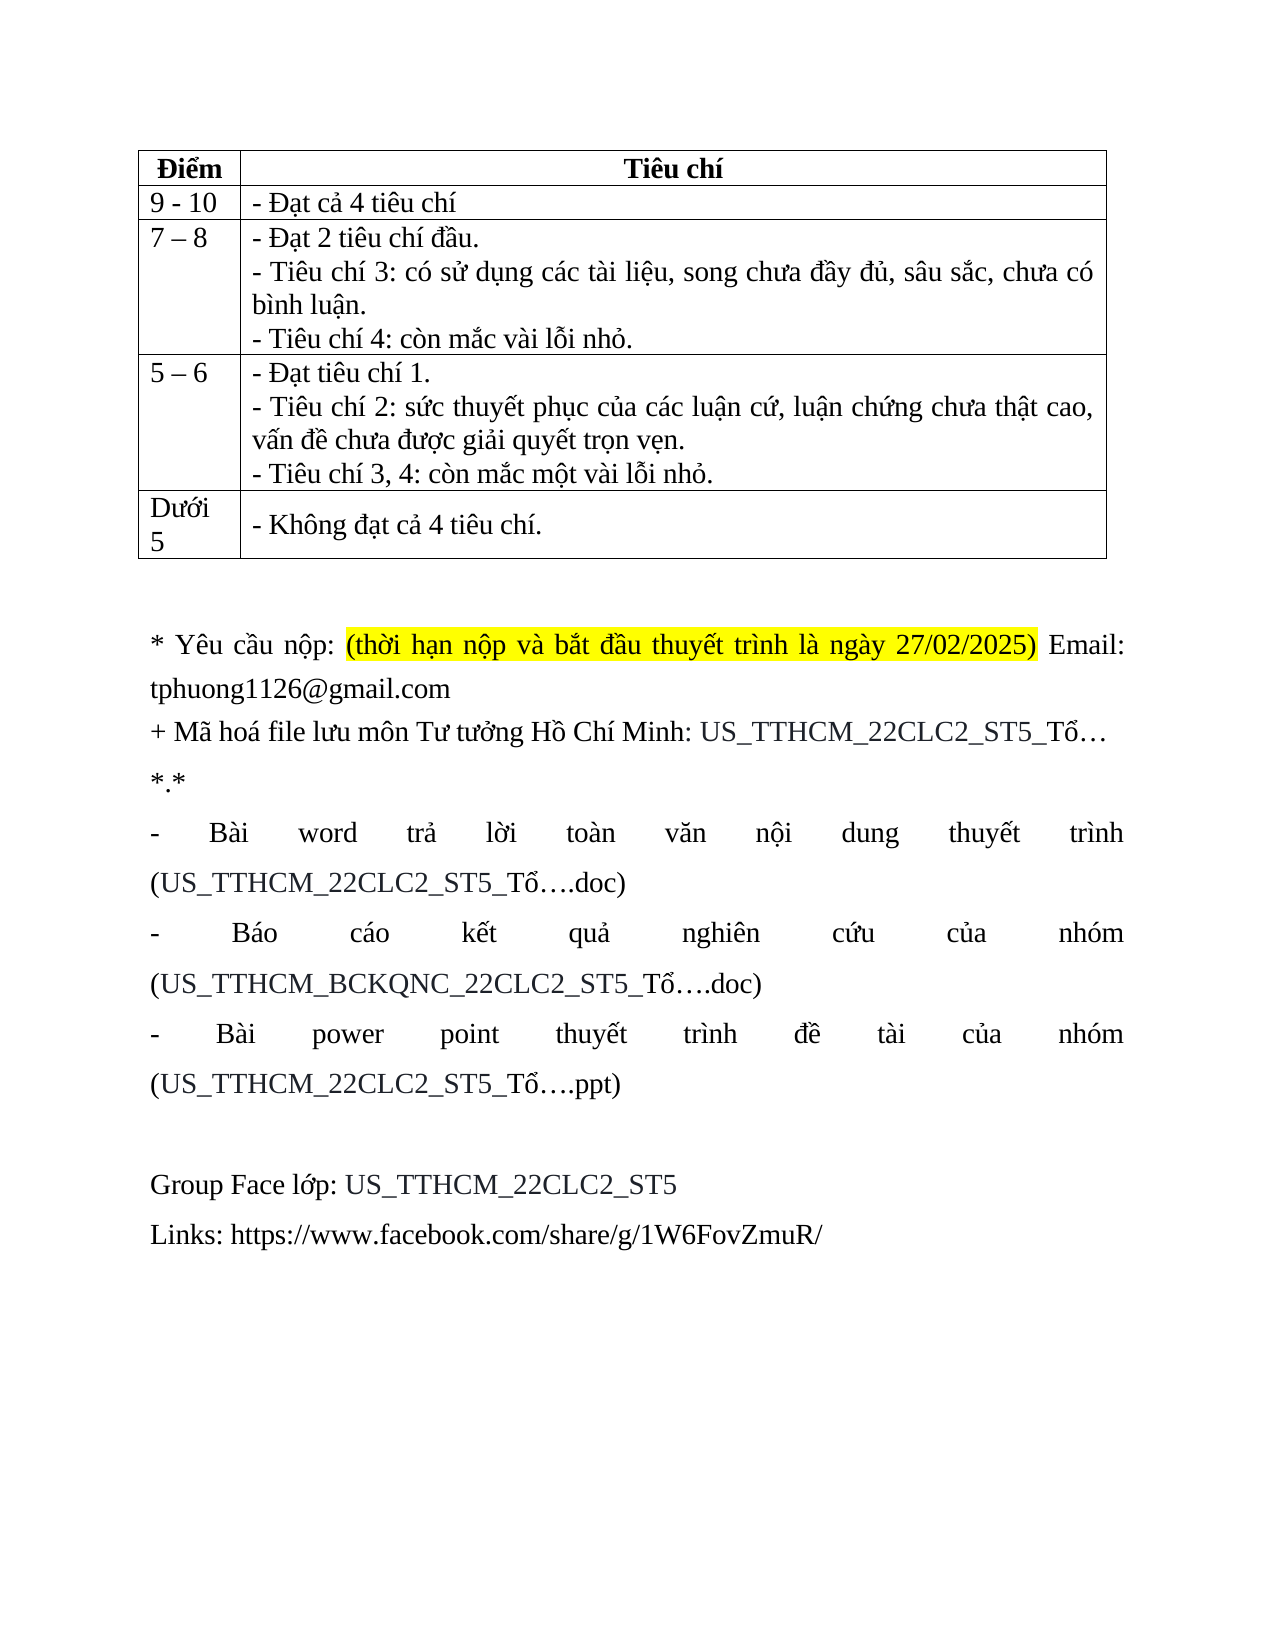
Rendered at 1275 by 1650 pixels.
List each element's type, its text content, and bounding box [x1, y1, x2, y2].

table_cell - Đạt cả 4 tiêu chí [241, 186, 1106, 219]
table_cell - Đạt tiêu chí 1. - Tiêu chí 2: sức thuyết phục của các luận cứ, luận chứng chưa thật cao, vấn đề chưa được giải quyết trọn vẹn. - Tiêu chí 3, 4: còn mắc một vài lỗi nhỏ. [241, 355, 1106, 489]
table_header Điểm [139, 151, 240, 184]
text + Mã hoá file lưu môn Tư tưởng Hồ Chí Minh: US_TTHCM_22CLC2_ST5_Tổ…*.* [150, 714, 1125, 798]
text - Bài word trả lời toàn văn nội dung thuyết trình (US_TTHCM_22CLC2_ST5_Tổ….doc) [150, 815, 1125, 899]
table_cell - Đạt 2 tiêu chí đầu. - Tiêu chí 3: có sử dụng các tài liệu, song chưa đầy đủ, sâu sắc, chưa có bình luận. - Tiêu chí 4: còn mắc vài lỗi nhỏ. [241, 220, 1106, 354]
table_cell 9 - 10 [139, 186, 240, 219]
text Links: https://www.facebook.com/share/g/1W6FovZmuR/ [150, 1217, 1125, 1251]
text * Yêu cầu nộp: (thời hạn nộp và bắt đầu thuyết trình là ngày 27/02/2025) Email: tphuong1126@gmail.com [150, 627, 1125, 704]
table_cell 7 – 8 [139, 220, 240, 354]
table_header Tiêu chí [241, 151, 1106, 184]
table_cell - Không đạt cả 4 tiêu chí. [241, 491, 1106, 558]
text - Báo cáo kết quả nghiên cứu của nhóm (US_TTHCM_BCKQNC_22CLC2_ST5_Tổ….doc) [150, 916, 1125, 999]
text Group Face lớp: US_TTHCM_22CLC2_ST5 [150, 1167, 1125, 1201]
table_cell Dưới 5 [139, 491, 240, 558]
table_cell 5 – 6 [139, 355, 240, 489]
text - Bài power point thuyết trình đề tài của nhóm (US_TTHCM_22CLC2_ST5_Tổ….ppt) [150, 1016, 1125, 1100]
